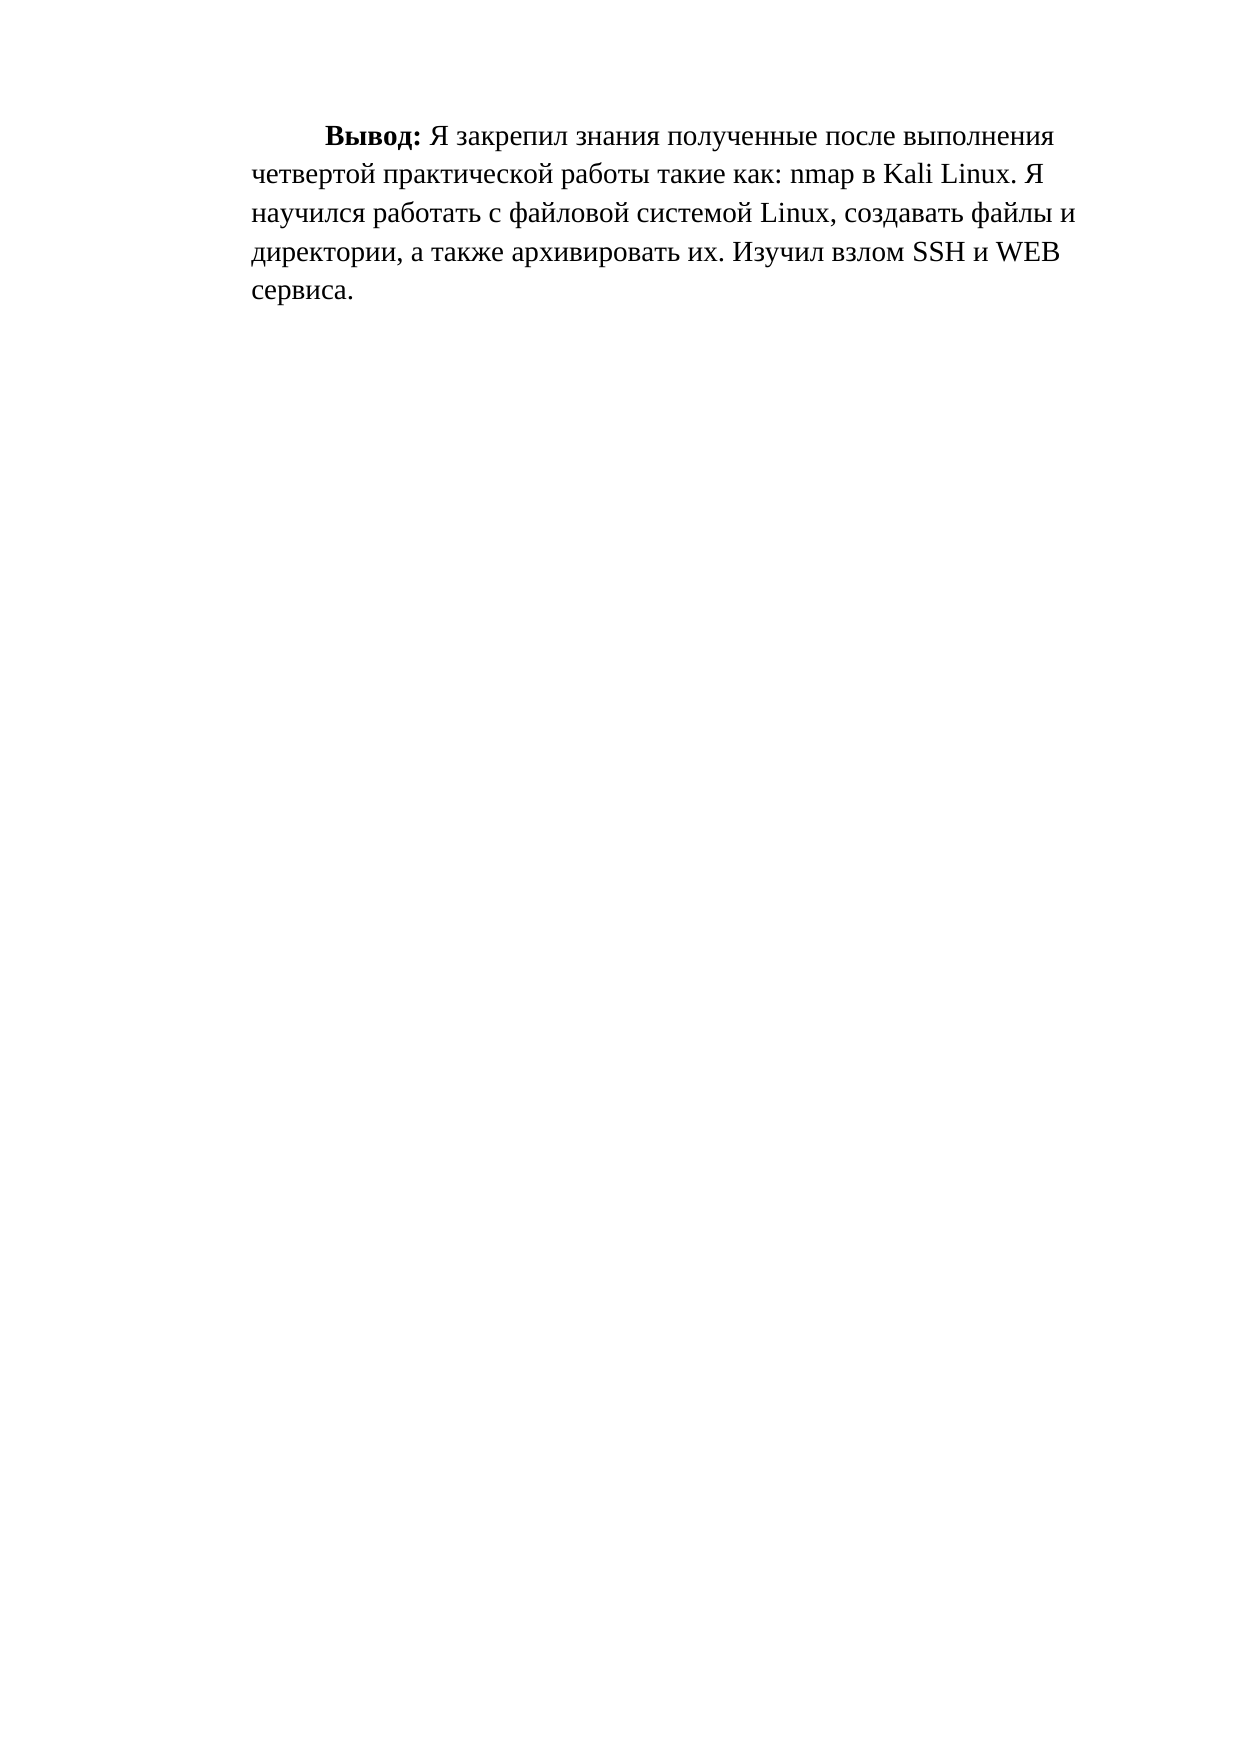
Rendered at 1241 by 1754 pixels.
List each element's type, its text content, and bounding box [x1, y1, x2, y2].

text Вывод: Я закрепил знания полученные после выполнения четвертой практической работы такие как: nmap в Kali Linux. Я научился работать с файловой системой Linux, создавать файлы и директории, а также архивировать их. Изучил взлом SSH и WEB сервиса. [251, 118, 1152, 306]
